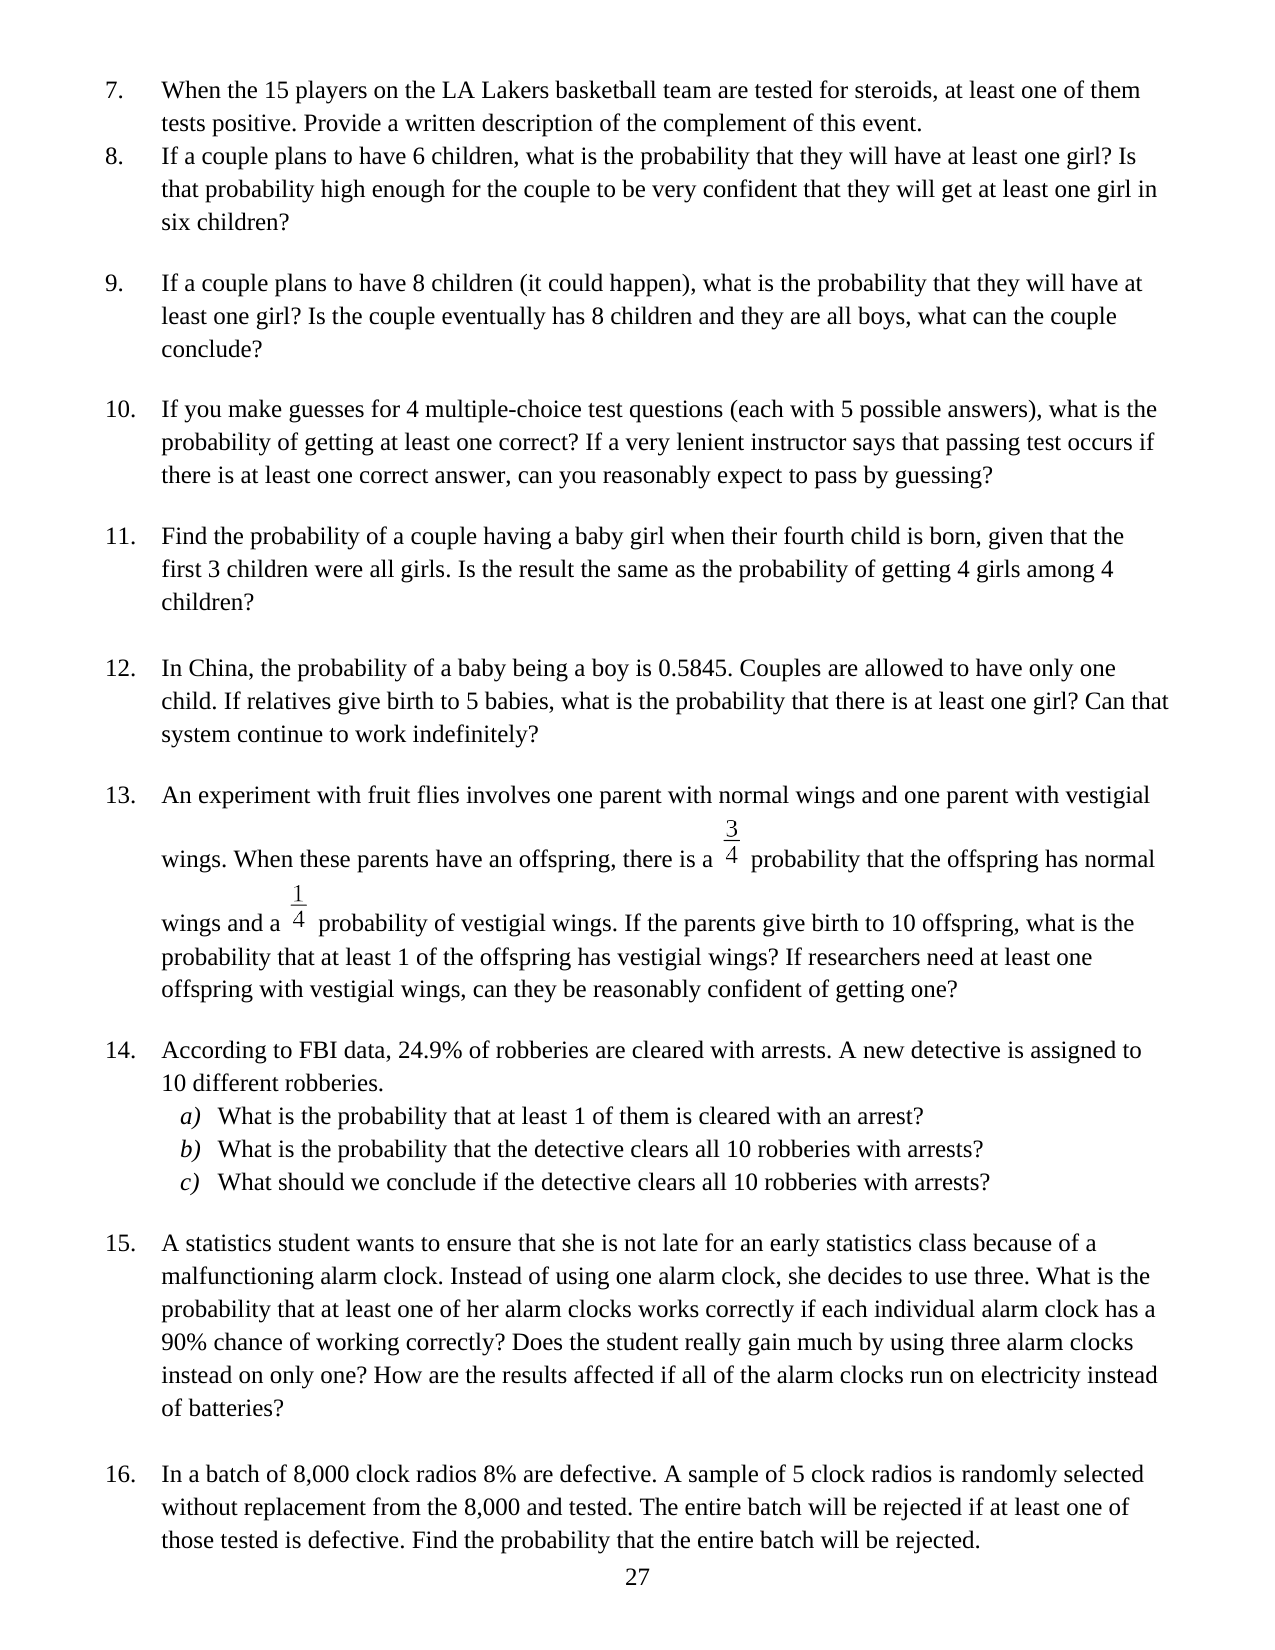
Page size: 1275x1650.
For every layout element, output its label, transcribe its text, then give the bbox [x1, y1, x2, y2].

list A statistics student wants to ensure that she is not late for an early statistics class because of a malfunctioning alarm clock. Instead of using one alarm clock, she decides to use three. What is the probability that at least one of her alarm clocks works correctly if each individual alarm clock has a 90% chance of working correctly? Does the student really gain much by using three alarm clocks instead on only one? How are the results affected if all of the alarm clocks run on electricity instead of batteries? [105, 1228, 1170, 1422]
list Find the probability of a couple having a baby girl when their fourth child is born, given that the first 3 children were all girls. Is the result the same as the probability of getting 4 girls among 4 children? [105, 521, 1170, 616]
list When the 15 players on the LA Lakers basketball team are tested for steroids, at least one of them tests positive. Provide a written description of the complement of this event. [105, 75, 1170, 137]
list What is the probability that at least 1 of them is cleared with an arrest? [180, 1101, 1170, 1130]
list If a couple plans to have 6 children, what is the probability that they will have at least one girl? Is that probability high enough for the couple to be very confident that they will get at least one girl in six children? [105, 141, 1170, 236]
list In China, the probability of a baby being a boy is 0.5845. Couples are allowed to have only one child. If relatives give birth to 5 babies, what is the probability that there is at least one girl? Can that system continue to work indefinitely? [105, 653, 1170, 748]
list What should we conclude if the detective clears all 10 robberies with arrests? [180, 1167, 1170, 1196]
list According to FBI data, 24.9% of robberies are cleared with arrests. A new detective is assigned to 10 different robberies. [105, 1035, 1170, 1097]
list If you make guesses for 4 multiple-choice test questions (each with 5 possible answers), what is the probability of getting at least one correct? If a very lenient instructor says that passing test occurs if there is at least one correct answer, can you reasonably expect to pass by guessing? [105, 394, 1170, 489]
list What is the probability that the detective clears all 10 robberies with arrests? [180, 1134, 1170, 1163]
list In a batch of 8,000 clock radios 8% are defective. A sample of 5 clock radios is randomly selected without replacement from the 8,000 and tested. The entire batch will be rejected if at least one of those tested is defective. Find the probability that the entire batch will be rejected. [105, 1459, 1170, 1554]
list If a couple plans to have 8 children (it could happen), what is the probability that they will have at least one girl? Is the couple eventually has 8 children and they are all boys, what can the couple conclude? [105, 268, 1170, 362]
list An experiment with fruit flies involves one parent with normal wings and one parent with vestigial wings. When these parents have an offspring, there is a probability that the offspring has normal wings and a probability of vestigial wings. If the parents give birth to 10 offspring, what is the probability that at least 1 of the offspring has vestigial wings? If researchers need at least one offspring with vestigial wings, can they be reasonably confident of getting one? [105, 780, 1170, 1003]
